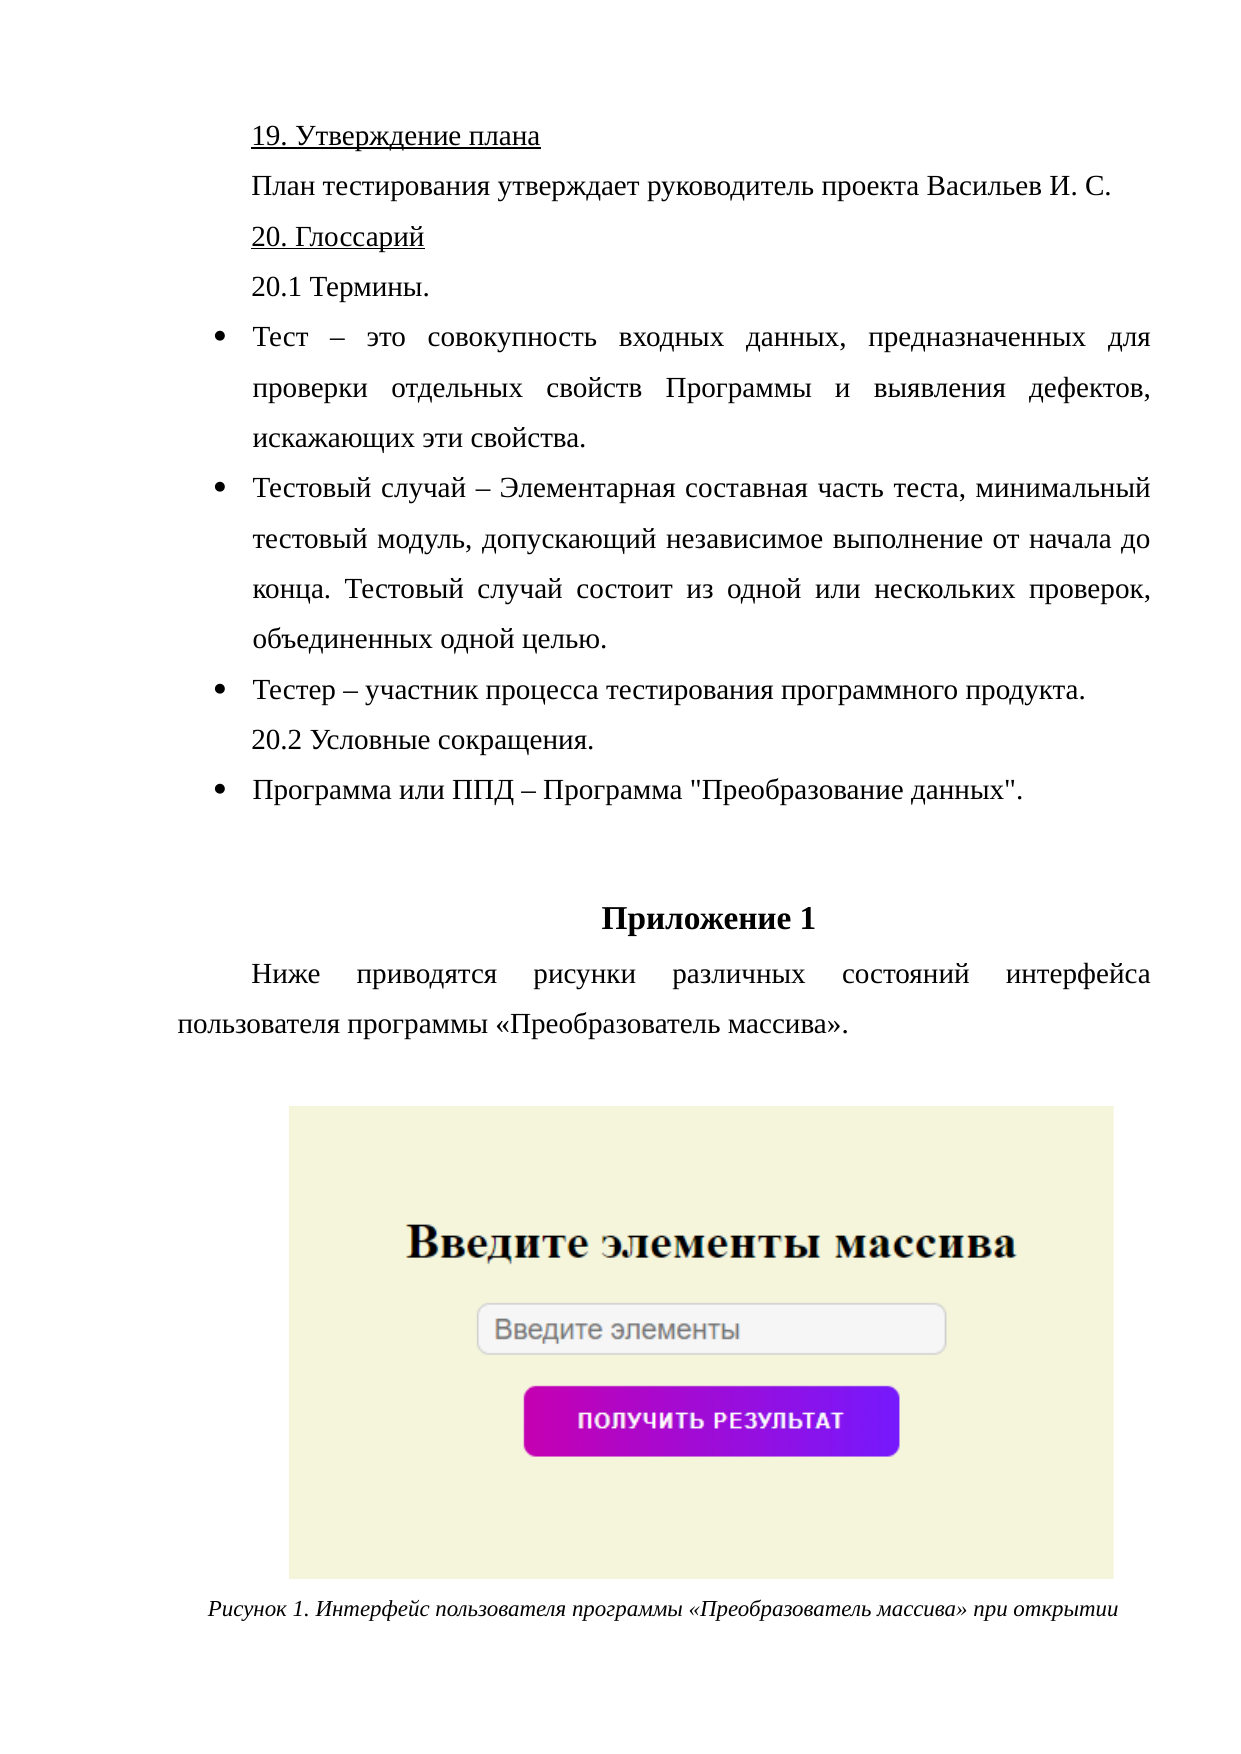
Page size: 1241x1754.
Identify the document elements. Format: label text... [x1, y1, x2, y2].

text Ниже приводятся рисунки различных состояний интерфейса пользователя программы «Преобразователь массива». [177, 956, 1152, 1039]
text 20.1 Термины. [177, 269, 1152, 303]
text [177, 1595, 1152, 1622]
list Тест – это совокупность входных данных, предназначенных для проверки отдельных свойств Программы и выявления дефектов, искажающих эти свойства. [215, 319, 1152, 454]
text 20.2 Условные сокращения. [177, 722, 1152, 756]
subtitle Приложение 1 [266, 898, 1152, 937]
text 19. Утверждение плана [177, 118, 1152, 152]
text 20. Глоссарий [177, 219, 1152, 252]
list Тестовый случай – Элементарная составная часть теста, минимальный тестовый модуль, допускающий независимое выполнение от начала до конца. Тестовый случай состоит из одной или нескольких проверок, объединенных одной целью. [215, 470, 1152, 655]
list Программа или ППД – Программа "Преобразование данных". [215, 772, 1152, 806]
text План тестирования утверждает руководитель проекта Васильев И. С. [177, 168, 1152, 202]
list Тестер – участник процесса тестирования программного продукта. [215, 672, 1152, 705]
picture [288, 1106, 1114, 1579]
